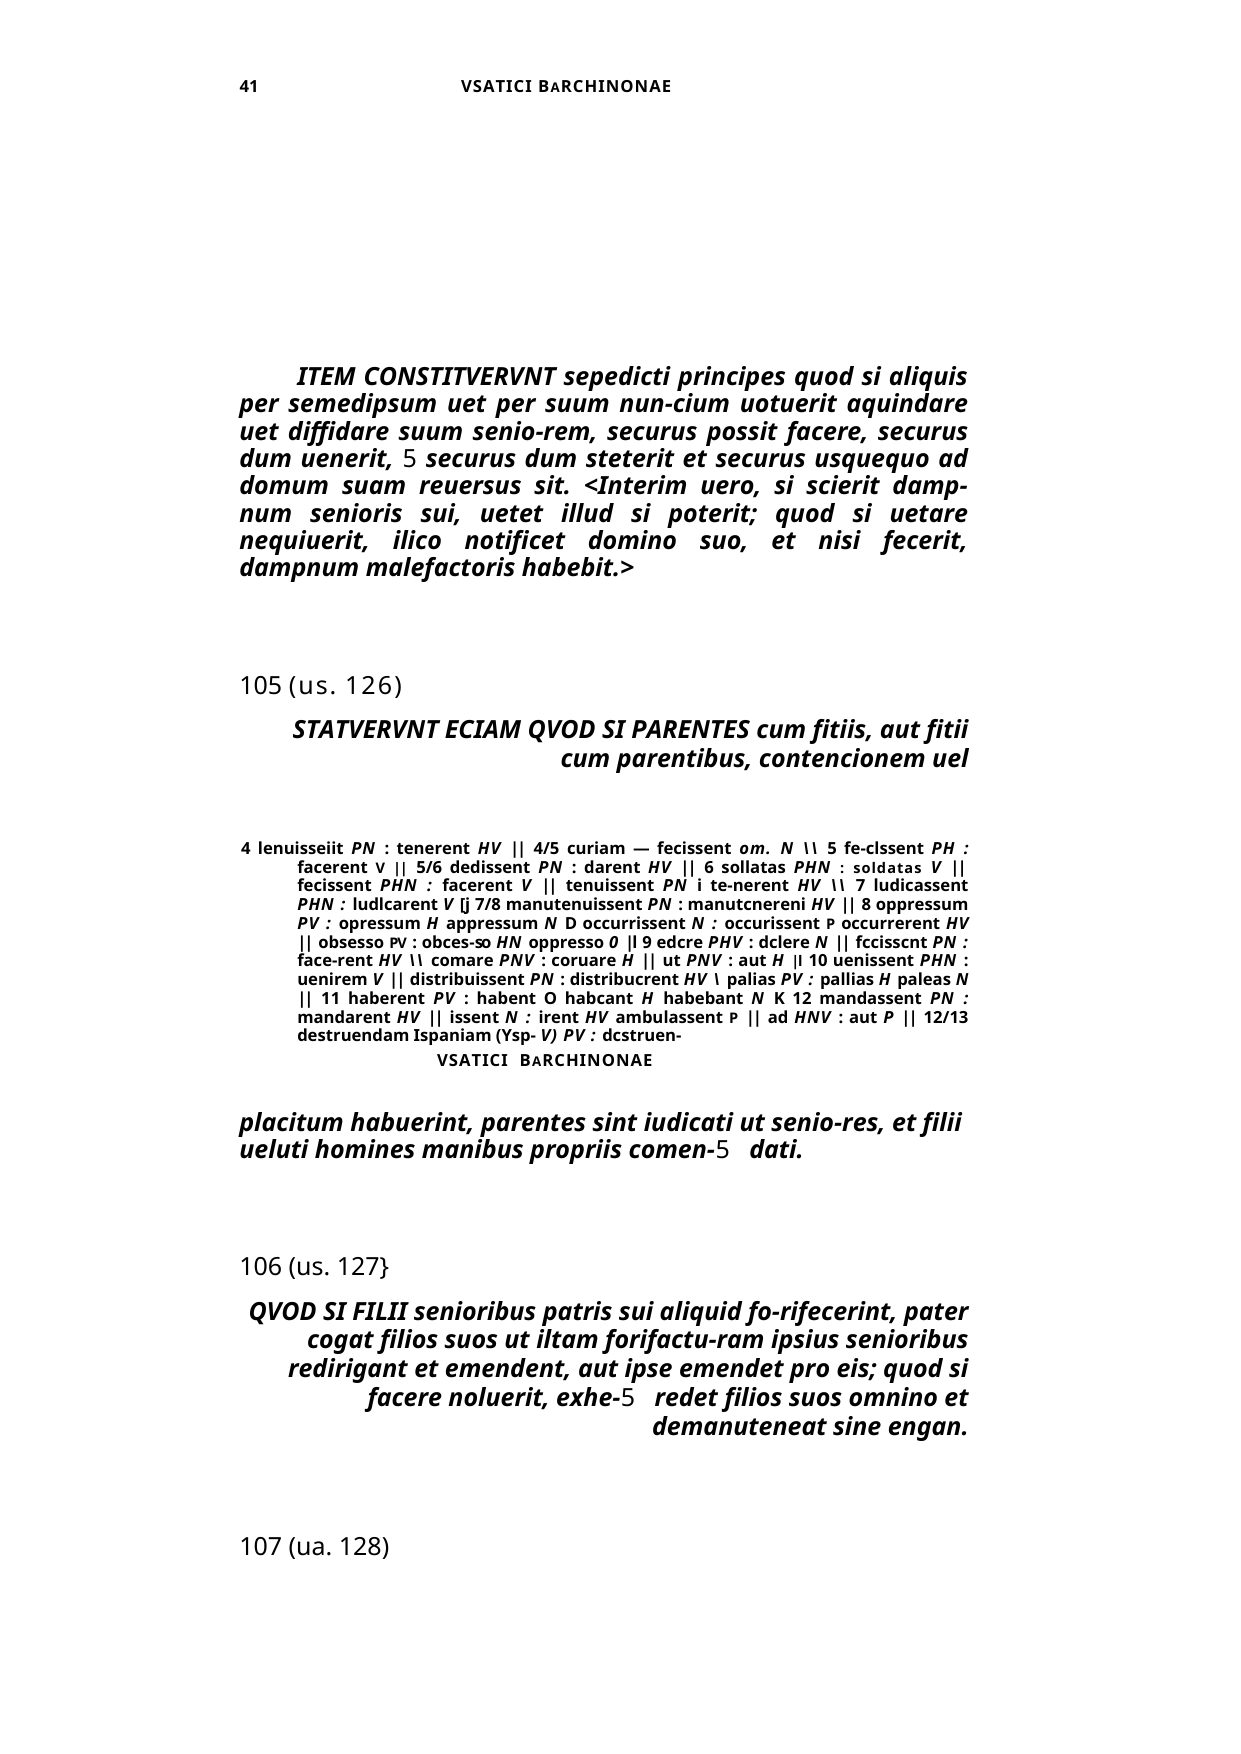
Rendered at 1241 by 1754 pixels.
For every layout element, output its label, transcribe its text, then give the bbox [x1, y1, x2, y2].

text 106 (us. 127} [239, 1249, 969, 1283]
text placitum habuerint, parentes sint iudicati ut senio-res, et filii ueluti homines manibus propriis comen-5 dati. [239, 1109, 969, 1164]
text ITEM CONSTITVERVNT sepedicti principes quod si aliquis per semedipsum uet per suum nun-cium uotuerit aquindare uet diffidare suum senio-rem, securus possit facere, securus dum uenerit, 5 securus dum steterit et securus usquequo ad domum suam reuersus sit. <Interim uero, si scierit damp-num senioris sui, uetet illud si poterit; quod si uetare nequiuerit, ilico notificet domino suo, et nisi fecerit, dampnum malefactoris habebit.> [239, 364, 969, 582]
text STATVERVNT ECIAM QVOD SI PARENTES cum fitiis, aut fitii cum parentibus, contencionem uel [237, 715, 969, 773]
text VSATICI BaRCHINONAE [437, 1049, 969, 1072]
text 4 lenuisseiit PN : tenerent HV || 4/5 curiam — fecissent om. N \\ 5 fe-clssent PH : facerent V || 5/6 dedissent PN : darent HV || 6 sollatas PHN : soldatas V || fecissent PHN : facerent V || tenuissent PN i te-nerent HV \\ 7 ludicassent PHN : ludlcarent V [j 7/8 manutenuissent PN : manutcnereni HV || 8 oppressum PV : opressum H appressum N D occurrissent N : occurissent P occurrerent HV || obsesso PV : obces-so HN oppresso 0 |l 9 edcre PHV : dclere N || fccisscnt PN : face-rent HV \\ comare PNV : coruare H || ut PNV : aut H |l 10 uenissent PHN : uenirem V || distribuissent PN : distribucrent HV \ palias PV : pallias H paleas N || 11 haberent PV : habent O habcant H habebant N K 12 mandassent PN : mandarent HV || issent N : irent HV ambulassent P || ad HNV : aut P || 12/13 destruendam Ispaniam (Ysp- V) PV : dcstruen- [241, 839, 969, 1046]
text QVOD SI FILII senioribus patris sui aliquid fo-rifecerint, pater cogat filios suos ut iltam forifactu-ram ipsius senioribus redirigant et emendent, aut ipse emendet pro eis; quod si facere noluerit, exhe-5 redet filios suos omnino et demanuteneat sine engan. [239, 1297, 969, 1442]
text 105 (us. 126) [239, 667, 969, 701]
text 107 (ua. 128) [239, 1528, 969, 1563]
